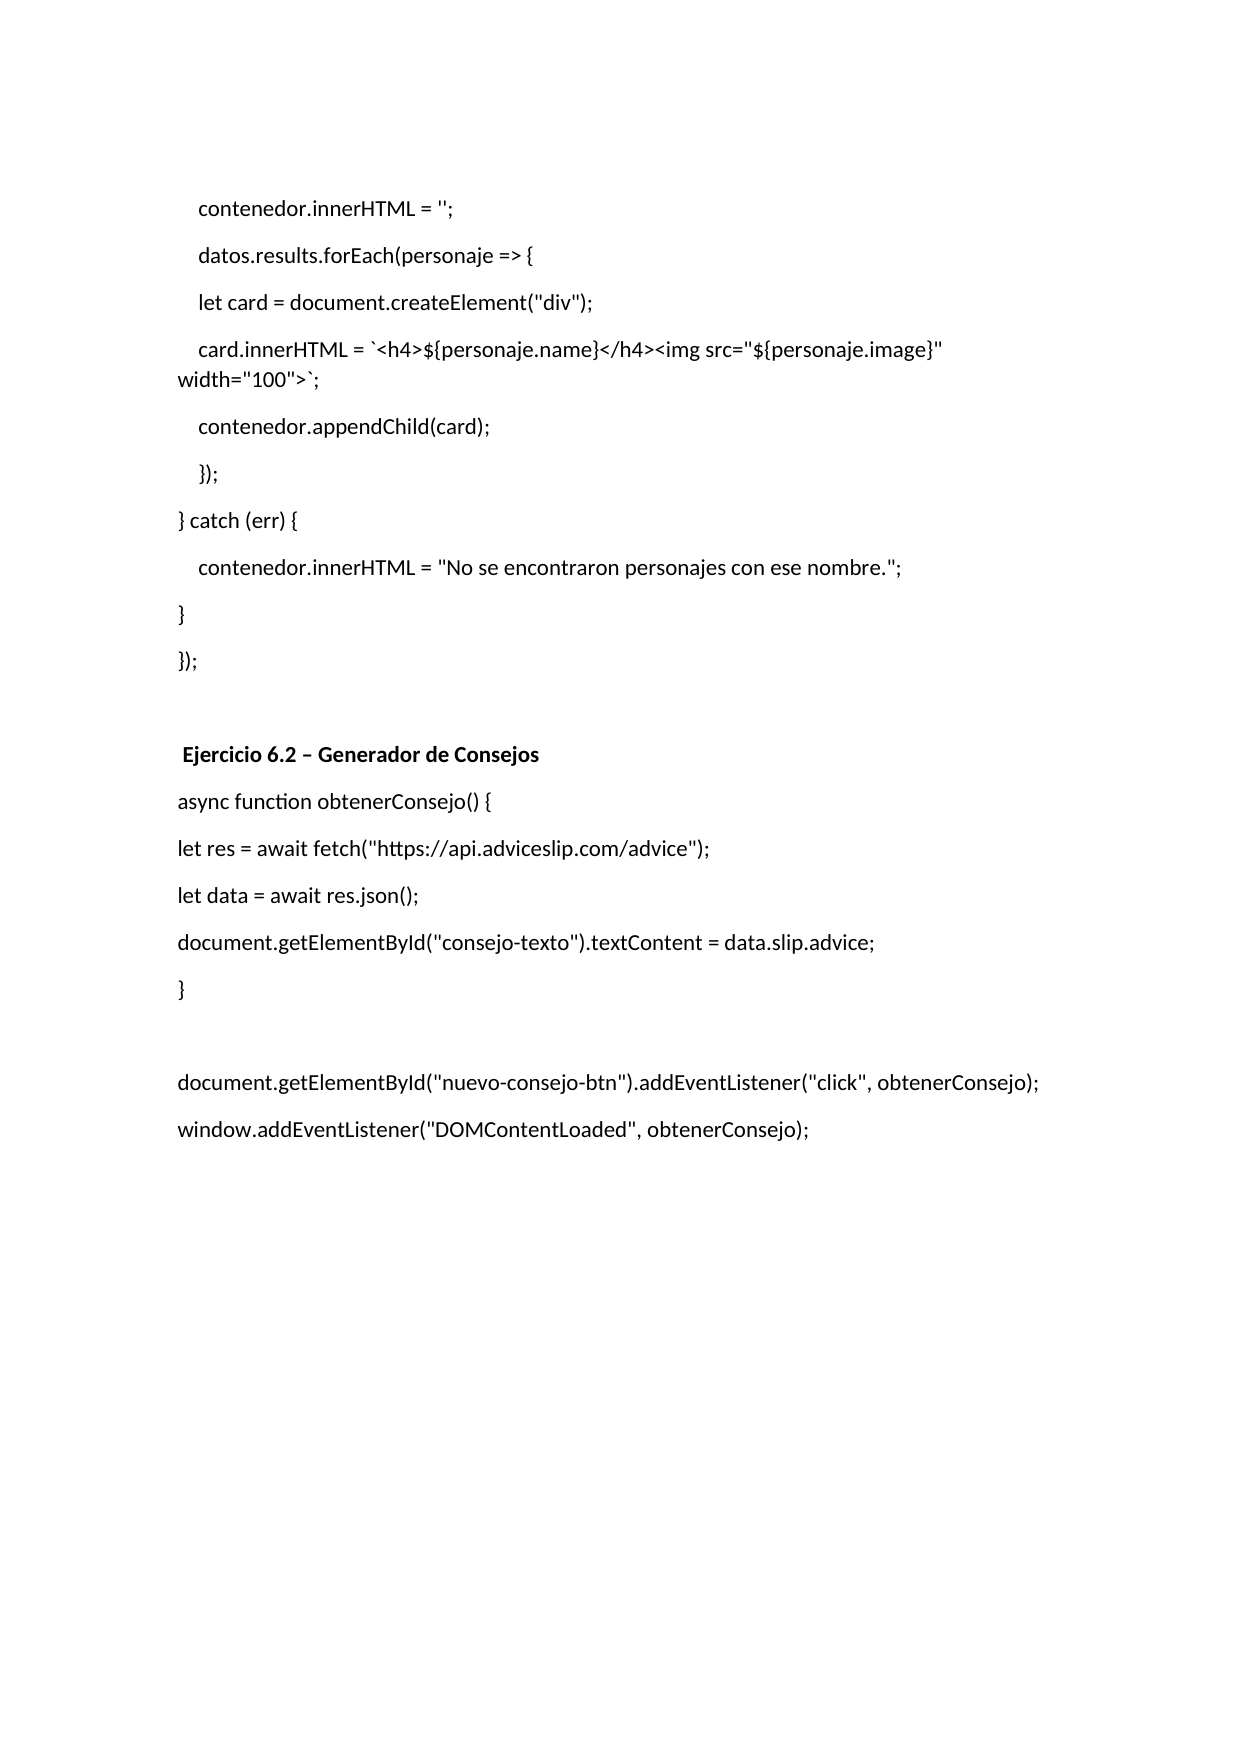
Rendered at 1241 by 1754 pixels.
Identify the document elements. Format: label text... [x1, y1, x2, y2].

text contenedor.appendChild(card); [177, 412, 1063, 440]
text let card = document.createElement("div"); [177, 288, 1063, 316]
text contenedor.innerHTML = "No se encontraron personajes con ese nombre."; [177, 553, 1063, 581]
text let data = await res.json(); [177, 881, 1063, 909]
text document.getElementById("nuevo-consejo-btn").addEventListener("click", obtenerConsejo); [177, 1068, 1063, 1096]
text } [177, 975, 1063, 1003]
text } [177, 600, 1063, 628]
text window.addEventListener("DOMContentLoaded", obtenerConsejo); [177, 1115, 1063, 1143]
text } catch (err) { [177, 506, 1063, 534]
text let res = await fetch("https://api.adviceslip.com/advice"); [177, 834, 1063, 862]
text }); [177, 647, 1063, 674]
text async function obtenerConsejo() { [177, 787, 1063, 815]
text card.innerHTML = `<h4>${personaje.name}</h4><img src="${personaje.image}" width="100">`; [177, 335, 1063, 393]
text contenedor.innerHTML = ''; [177, 194, 1063, 222]
text Ejercicio 6.2 – Generador de Consejos [177, 740, 1063, 768]
text }); [177, 459, 1063, 487]
text datos.results.forEach(personaje => { [177, 241, 1063, 269]
text document.getElementById("consejo-texto").textContent = data.slip.advice; [177, 928, 1063, 956]
